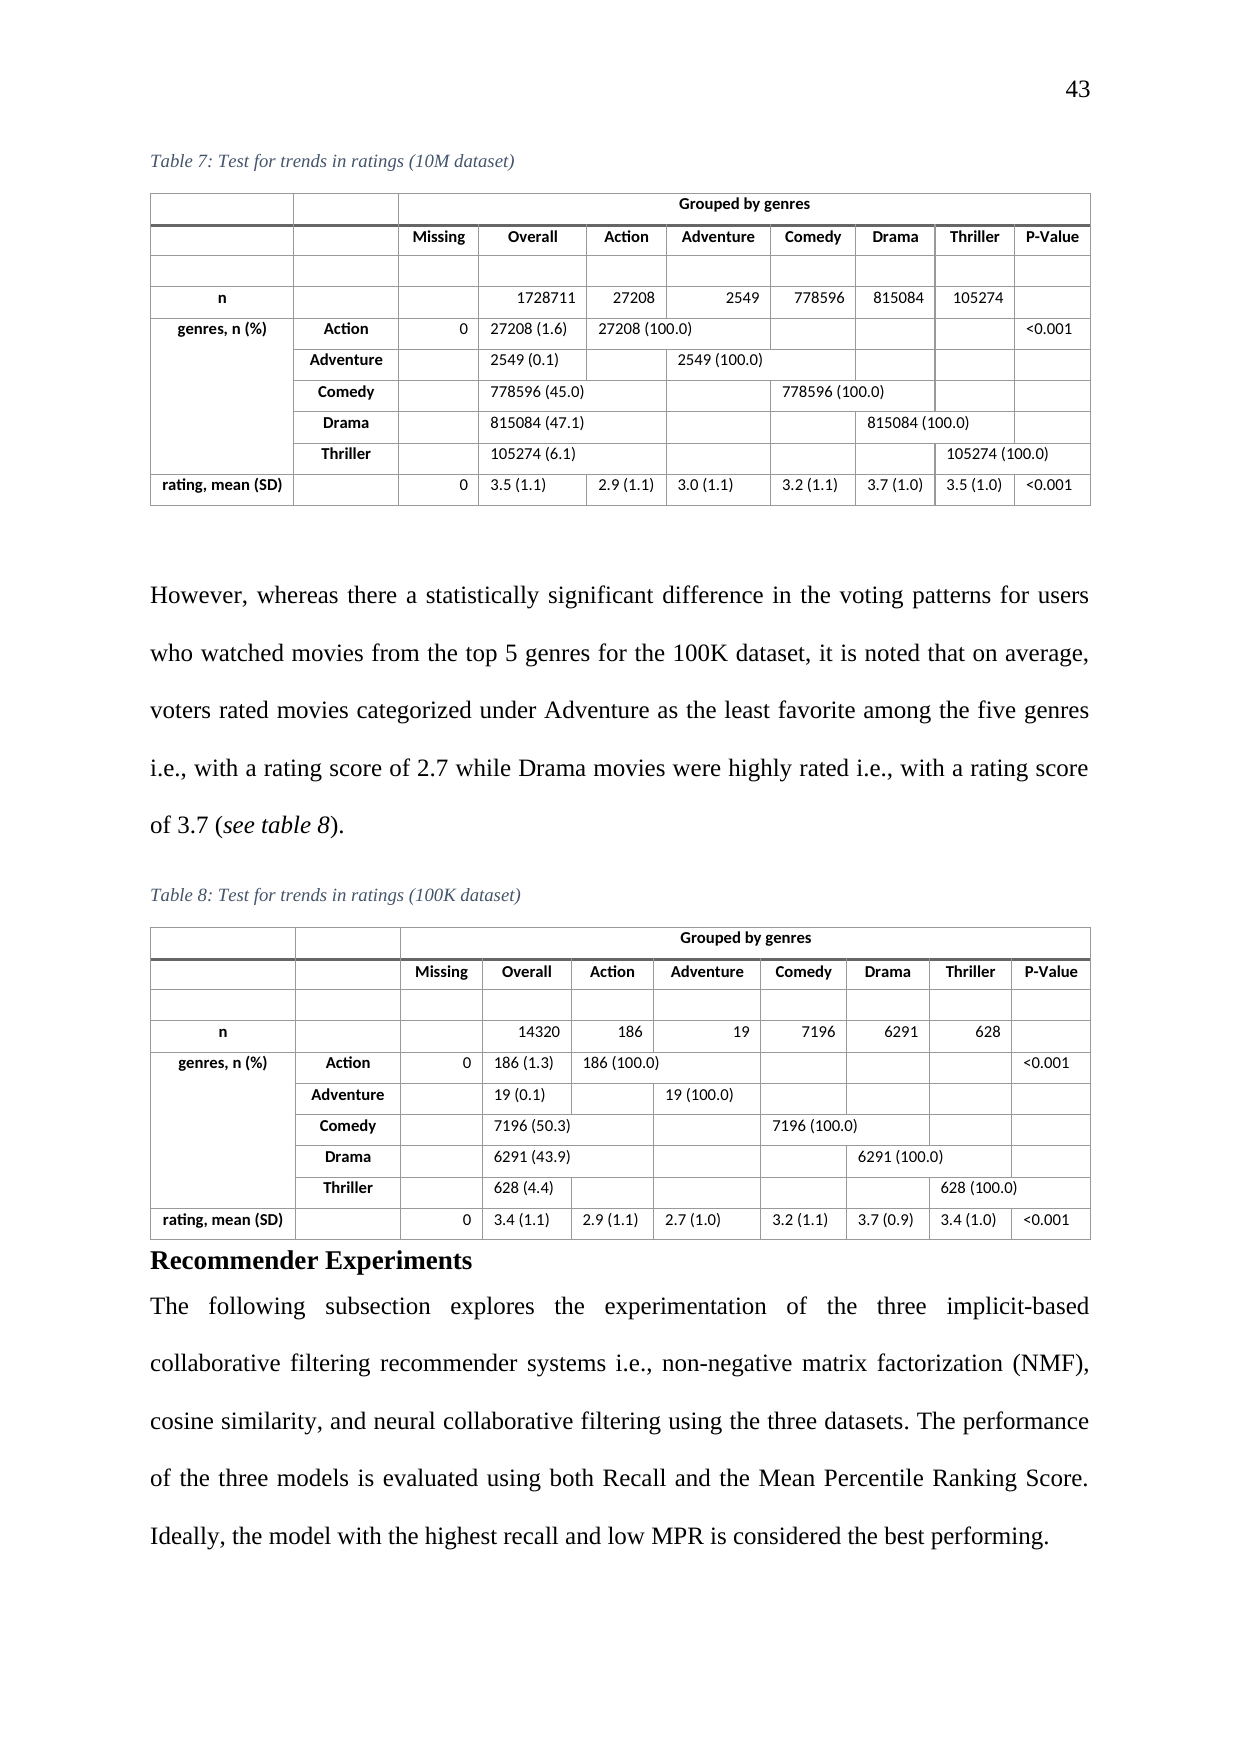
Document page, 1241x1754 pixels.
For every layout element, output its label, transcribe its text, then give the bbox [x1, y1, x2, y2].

table_cell n [151, 287, 293, 317]
table_cell [667, 412, 770, 442]
table_cell 19 [654, 1021, 760, 1052]
table_cell 815084 (47.1) [479, 412, 666, 442]
table_cell Adventure [296, 1084, 400, 1114]
table_cell 27208 [587, 287, 666, 317]
table_cell Action [294, 319, 398, 349]
table_cell 3.7 (0.9) [847, 1209, 929, 1239]
table_header [294, 194, 398, 224]
table_cell 778596 (45.0) [479, 381, 666, 411]
table_cell 3.5 (1.0) [936, 475, 1014, 505]
table_cell 19 (0.1) [483, 1084, 571, 1114]
table_cell [654, 1115, 760, 1145]
table_cell [296, 961, 400, 989]
table_cell [151, 990, 295, 1020]
table_cell 3.4 (1.1) [483, 1209, 571, 1239]
table_header [296, 928, 400, 958]
table_cell Comedy [296, 1115, 400, 1145]
table_cell P-Value [1012, 961, 1090, 989]
table_cell [1015, 256, 1090, 286]
table_cell [294, 287, 398, 317]
table_cell [856, 444, 934, 474]
table_cell 105274 (100.0) [936, 444, 1090, 474]
table_cell 14320 [483, 1021, 571, 1052]
table_cell 2.9 (1.1) [572, 1209, 653, 1239]
table_cell 3.5 (1.1) [479, 475, 586, 505]
table_cell [654, 990, 760, 1020]
table_cell [936, 381, 1014, 411]
table_cell rating, mean (SD) [151, 475, 293, 505]
table_cell [930, 990, 1011, 1020]
table_cell 27208 (100.0) [587, 319, 770, 349]
table_cell 186 [572, 1021, 653, 1052]
text Table 7: Test for trends in ratings (10M dataset) [150, 150, 1090, 172]
table_cell [761, 1084, 846, 1114]
table_cell 3.2 (1.1) [771, 475, 855, 505]
table_cell 3.7 (1.0) [856, 475, 934, 505]
subtitle Recommender Experiments [150, 1244, 1090, 1276]
table_cell [771, 444, 855, 474]
table_cell Thriller [294, 444, 398, 474]
table_cell [654, 1178, 760, 1208]
table_cell 0 [399, 319, 478, 349]
text The following subsection explores the experimentation of the three implicit-based collaborative filtering recommender systems i.e., non-negative matrix factorization (NMF), cosine similarity, and neural collaborative filtering using the three datasets. The performance of the three models is evaluated using both Recall and the Mean Percentile Ranking Score. Ideally, the model with the highest recall and low MPR is considered the best performing. [150, 1291, 1090, 1550]
table_cell <0.001 [1012, 1209, 1090, 1239]
table_cell [296, 990, 400, 1020]
table_cell [1012, 1084, 1090, 1114]
table_cell [296, 1021, 400, 1052]
table_cell [761, 1178, 846, 1208]
table_cell 0 [399, 475, 478, 505]
table_cell [296, 1209, 400, 1239]
table_cell [930, 1053, 1011, 1083]
table_cell 1728711 [479, 287, 586, 317]
table_cell [930, 1115, 1011, 1145]
table_cell [1015, 381, 1090, 411]
table_cell [667, 444, 770, 474]
table_cell [572, 1084, 653, 1114]
table_cell [667, 381, 770, 411]
table_cell [401, 990, 482, 1020]
table_cell <0.001 [1015, 475, 1090, 505]
table_cell [401, 1021, 482, 1052]
table_cell Adventure [654, 961, 760, 989]
table_cell Thriller [296, 1178, 400, 1208]
table_cell 628 (4.4) [483, 1178, 571, 1208]
table_cell [587, 350, 666, 380]
table_cell [572, 1178, 653, 1208]
table_cell [1012, 1115, 1090, 1145]
table_cell <0.001 [1012, 1053, 1090, 1083]
table_cell [294, 227, 398, 255]
table_cell [771, 256, 855, 286]
table_cell Thriller [930, 961, 1011, 989]
table_cell 6291 [847, 1021, 929, 1052]
table_cell [771, 319, 855, 349]
table_header [151, 928, 295, 958]
table_cell <0.001 [1015, 319, 1090, 349]
table_cell 186 (1.3) [483, 1053, 571, 1083]
text However, whereas there a statistically significant difference in the voting patterns for users who watched movies from the top 5 genres for the 100K dataset, it is noted that on average, voters rated movies categorized under Adventure as the least favorite among the five genres i.e., with a rating score of 2.7 while Drama movies were highly rated i.e., with a rating score of 3.7 (see table 8). [150, 580, 1090, 839]
table_cell P-Value [1015, 227, 1090, 255]
table_cell Action [296, 1053, 400, 1083]
table_cell genres, n (%) [151, 319, 293, 474]
table_cell 778596 (100.0) [771, 381, 934, 411]
table_header Grouped by genres [401, 928, 1090, 958]
table_cell [856, 319, 934, 349]
table_cell Drama [294, 412, 398, 442]
table_cell [761, 1146, 846, 1177]
text Table 8: Test for trends in ratings (100K dataset) [150, 884, 1090, 906]
table_cell 105274 [936, 287, 1014, 317]
table_cell [587, 256, 666, 286]
table_cell [936, 350, 1014, 380]
table_cell [483, 990, 571, 1020]
table_header [151, 194, 293, 224]
table_cell [847, 1053, 929, 1083]
table_cell [151, 961, 295, 989]
table_cell [151, 227, 293, 255]
table_cell Adventure [294, 350, 398, 380]
table_cell [847, 990, 929, 1020]
table_cell Comedy [771, 227, 855, 255]
table_cell Missing [401, 961, 482, 989]
table_cell 7196 (100.0) [761, 1115, 929, 1145]
table_cell [1015, 350, 1090, 380]
table_cell Drama [856, 227, 934, 255]
table_cell [401, 1146, 482, 1177]
table_cell Drama [847, 961, 929, 989]
table_cell 3.0 (1.1) [667, 475, 770, 505]
table_cell Overall [479, 227, 586, 255]
table_cell 628 [930, 1021, 1011, 1052]
table_cell [399, 412, 478, 442]
table_cell [1012, 990, 1090, 1020]
table_cell 27208 (1.6) [479, 319, 586, 349]
table_cell 3.2 (1.1) [761, 1209, 846, 1239]
table_cell 7196 (50.3) [483, 1115, 653, 1145]
table_cell [1015, 412, 1090, 442]
table_cell 7196 [761, 1021, 846, 1052]
table_cell [401, 1084, 482, 1114]
table_cell Drama [296, 1146, 400, 1177]
table_cell [1012, 1021, 1090, 1052]
table_cell [654, 1146, 760, 1177]
table_cell [847, 1084, 929, 1114]
table_cell [667, 256, 770, 286]
table_header Grouped by genres [399, 194, 1090, 224]
table_cell 2.9 (1.1) [587, 475, 666, 505]
table_cell [399, 444, 478, 474]
table_cell [399, 287, 478, 317]
table_cell Overall [483, 961, 571, 989]
table_cell [856, 350, 934, 380]
table_cell [479, 256, 586, 286]
table_cell 2549 [667, 287, 770, 317]
table_cell 19 (100.0) [654, 1084, 760, 1114]
table_cell [151, 256, 293, 286]
table_cell [771, 412, 855, 442]
table_cell Comedy [294, 381, 398, 411]
table_cell [399, 381, 478, 411]
table_cell [761, 1053, 846, 1083]
table_cell [572, 990, 653, 1020]
table_cell 2549 (0.1) [479, 350, 586, 380]
table_cell [399, 256, 478, 286]
table_cell genres, n (%) [151, 1053, 295, 1208]
table_cell [936, 256, 1014, 286]
table_cell 6291 (43.9) [483, 1146, 653, 1177]
table_cell [761, 990, 846, 1020]
table_cell [936, 319, 1014, 349]
table_cell Comedy [761, 961, 846, 989]
table_cell 815084 [856, 287, 934, 317]
table_cell Thriller [936, 227, 1014, 255]
table_cell [1015, 287, 1090, 317]
table_cell 3.4 (1.0) [930, 1209, 1011, 1239]
table_cell [1012, 1146, 1090, 1177]
table_cell [856, 256, 934, 286]
table_cell [930, 1084, 1011, 1114]
table_cell [294, 256, 398, 286]
table_cell [294, 475, 398, 505]
table_cell 105274 (6.1) [479, 444, 666, 474]
table_cell [401, 1178, 482, 1208]
table_cell 628 (100.0) [930, 1178, 1090, 1208]
table_cell 2.7 (1.0) [654, 1209, 760, 1239]
table_cell rating, mean (SD) [151, 1209, 295, 1239]
table_cell [401, 1115, 482, 1145]
table_cell 815084 (100.0) [856, 412, 1014, 442]
table_cell [399, 350, 478, 380]
table_cell n [151, 1021, 295, 1052]
table_cell Action [587, 227, 666, 255]
table_cell 2549 (100.0) [667, 350, 855, 380]
table_cell 6291 (100.0) [847, 1146, 1011, 1177]
table_cell 0 [401, 1053, 482, 1083]
table_cell Missing [399, 227, 478, 255]
table_cell Action [572, 961, 653, 989]
table_cell 0 [401, 1209, 482, 1239]
table_cell 186 (100.0) [572, 1053, 760, 1083]
table_cell [847, 1178, 929, 1208]
table_cell Adventure [667, 227, 770, 255]
table_cell 778596 [771, 287, 855, 317]
